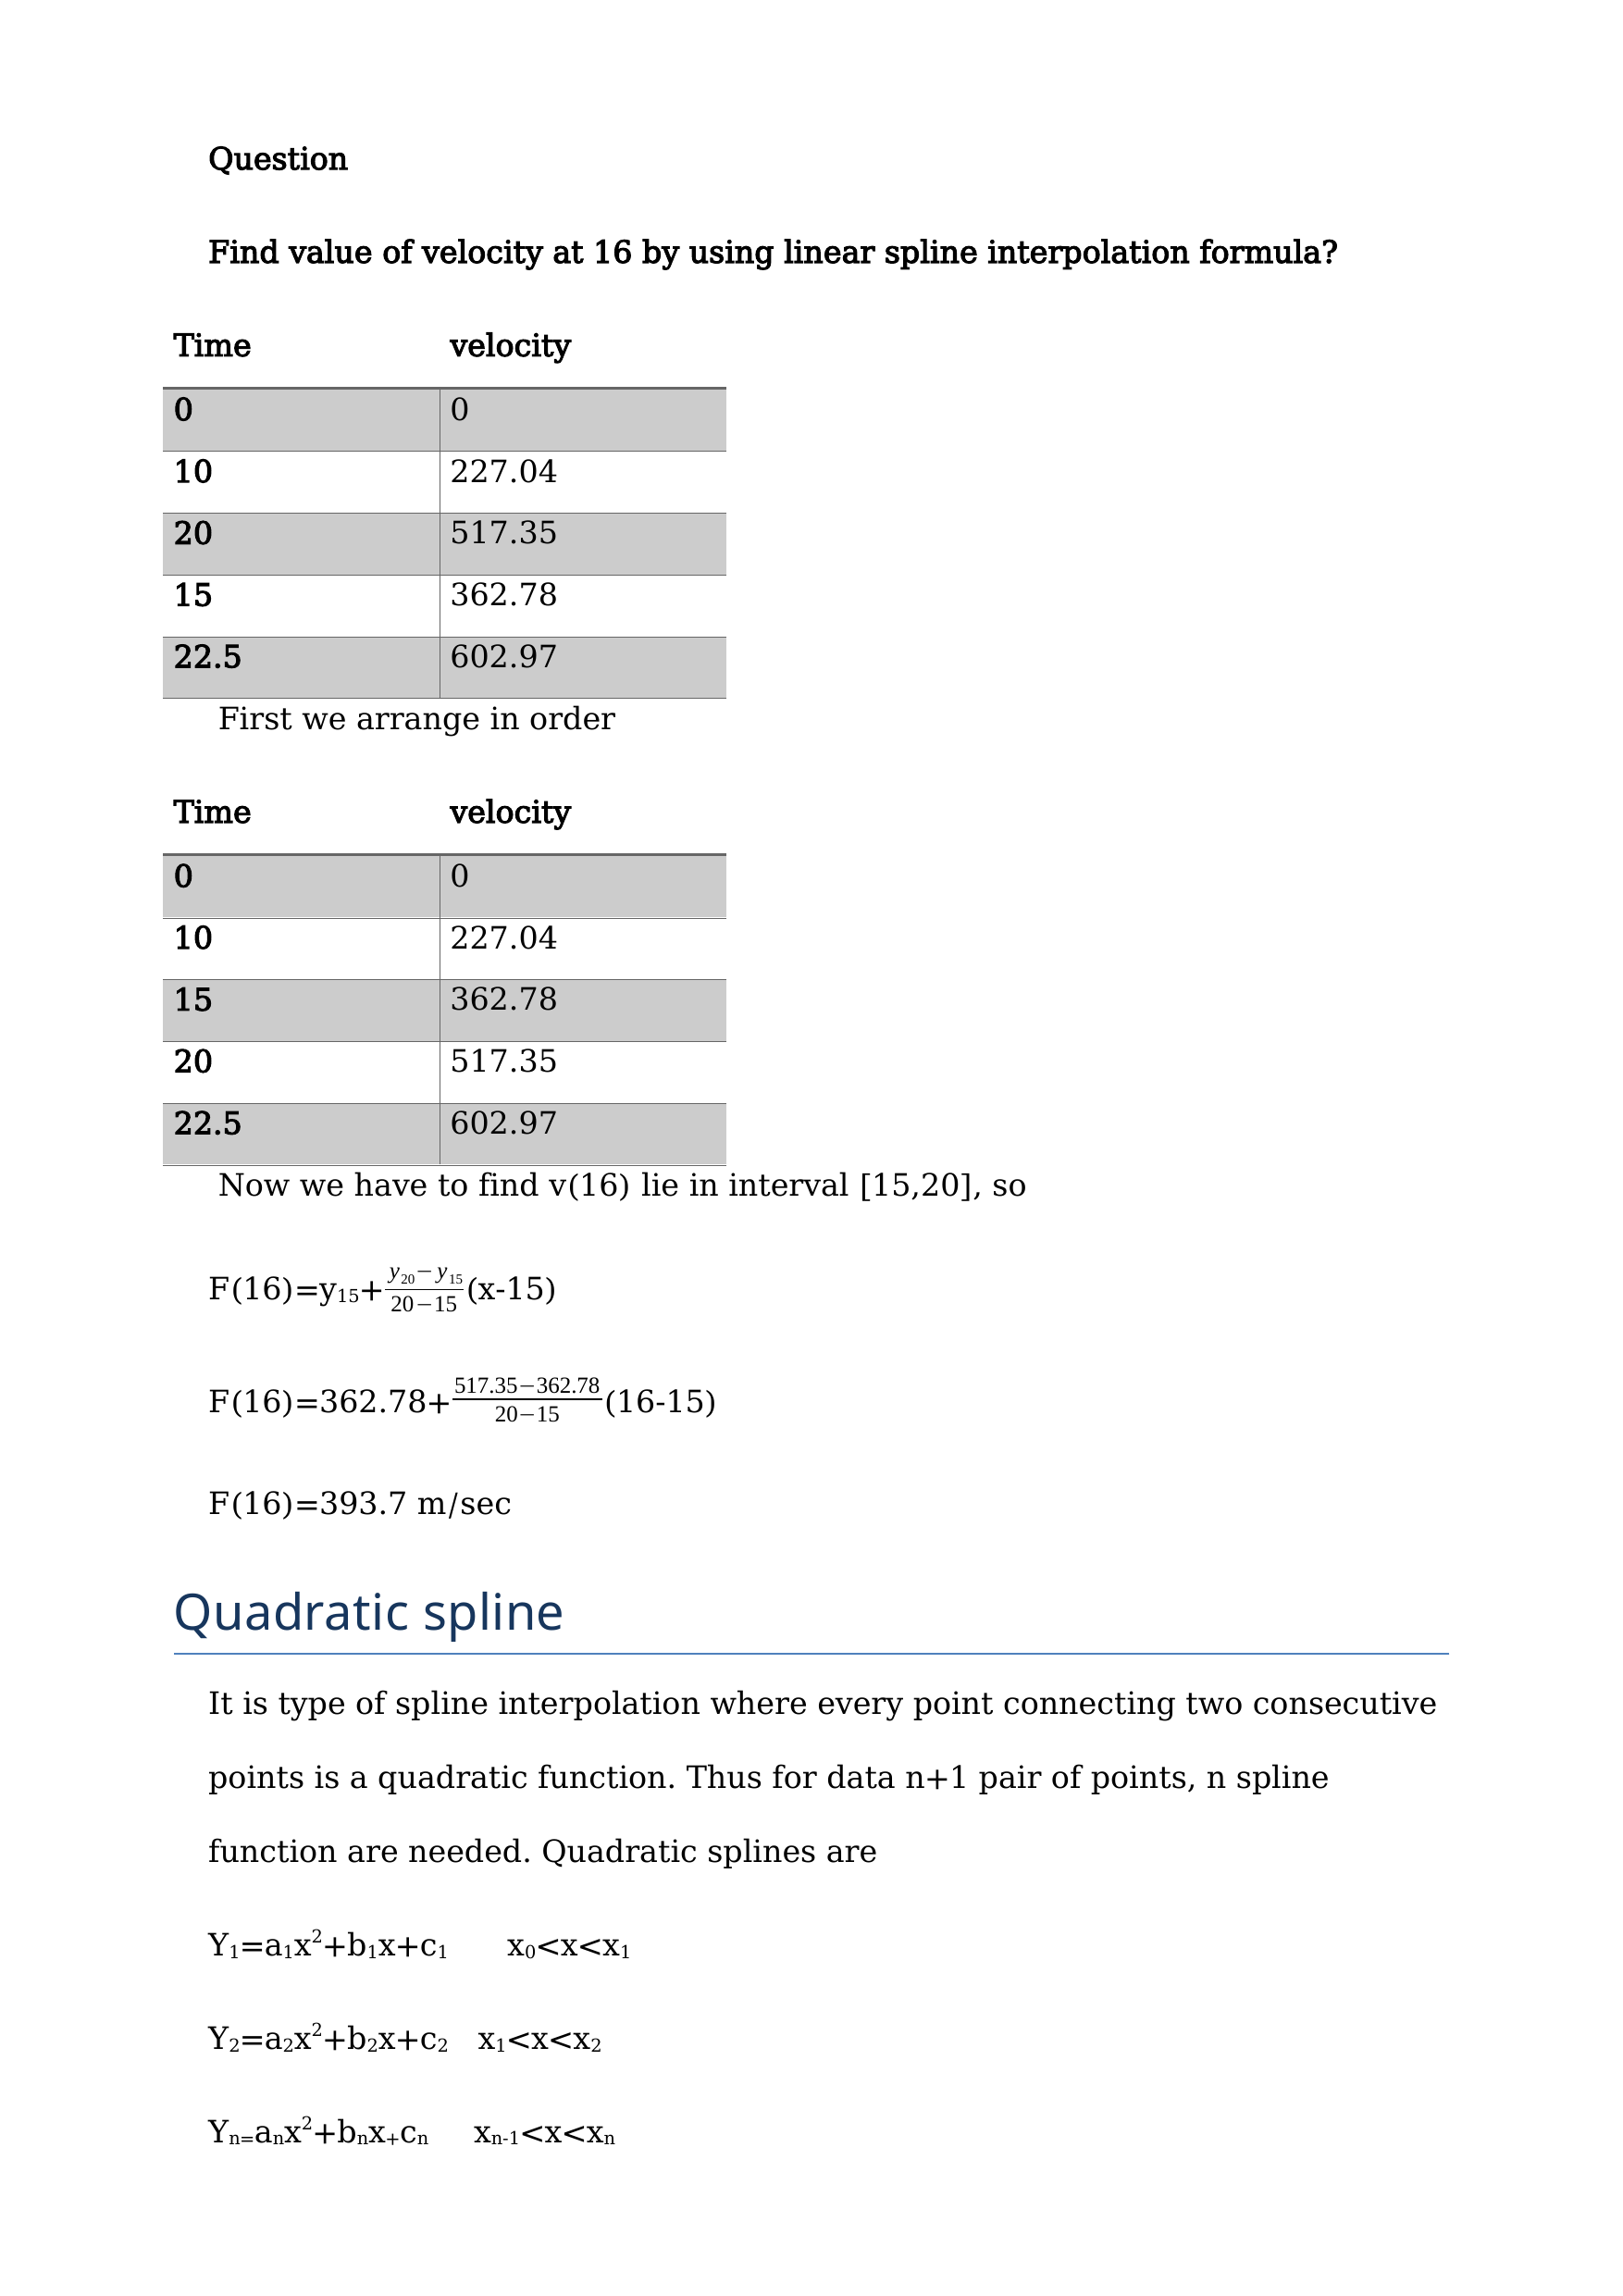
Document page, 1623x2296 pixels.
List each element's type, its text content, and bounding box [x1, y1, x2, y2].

table_header velocity [440, 326, 726, 387]
table_cell 0 [440, 390, 726, 451]
table_cell 362.78 [440, 576, 726, 637]
table_cell 227.04 [440, 452, 726, 513]
table_cell 15 [163, 576, 440, 637]
table_cell 0 [163, 856, 440, 917]
table_cell 517.35 [440, 514, 726, 575]
table_cell 20 [163, 514, 440, 575]
table_cell 362.78 [440, 980, 726, 1041]
text It is type of spline interpolation where every point connecting two consecutive points is a quadratic function. Thus for data n+1 pair of points, n spline function are needed. Quadratic splines are [208, 1683, 1449, 1868]
text Yn=anx2+bnx+cn xn-1<x<xn [208, 2112, 1449, 2149]
table_cell 517.35 [440, 1042, 726, 1103]
table_cell 227.04 [440, 919, 726, 979]
table_cell 22.5 [163, 1104, 440, 1164]
text F(16)=393.7 m/sec [208, 1483, 1449, 1520]
text Y2=a2x2+b2x+c2 x1<x<x2 [208, 2018, 1449, 2055]
title Quadratic spline [173, 1577, 1449, 1655]
table_cell 602.97 [440, 1104, 726, 1164]
table_cell 15 [163, 980, 440, 1041]
table_header Time [163, 326, 440, 387]
table_cell 20 [163, 1042, 440, 1103]
table_header Time [163, 792, 440, 853]
table_cell 10 [163, 452, 440, 513]
text Y1=a1x2+b1x+c1 x0<x<x1 [208, 1925, 1449, 1962]
table_cell 0 [163, 390, 440, 451]
table_header velocity [440, 792, 726, 853]
text Find value of velocity at 16 by using linear spline interpolation formula? [208, 232, 1449, 269]
table_cell 10 [163, 919, 440, 979]
text F(16)=y15+(x-15) [208, 1259, 1449, 1316]
table_cell 22.5 [163, 638, 440, 698]
text First we arrange in order [208, 699, 1449, 736]
table_cell 602.97 [440, 638, 726, 698]
text Now we have to find v(16) lie in interval [15,20], so [208, 1165, 1449, 1202]
table_cell 0 [440, 856, 726, 917]
text F(16)=362.78+(16-15) [208, 1372, 1449, 1427]
text Question [208, 139, 1449, 176]
